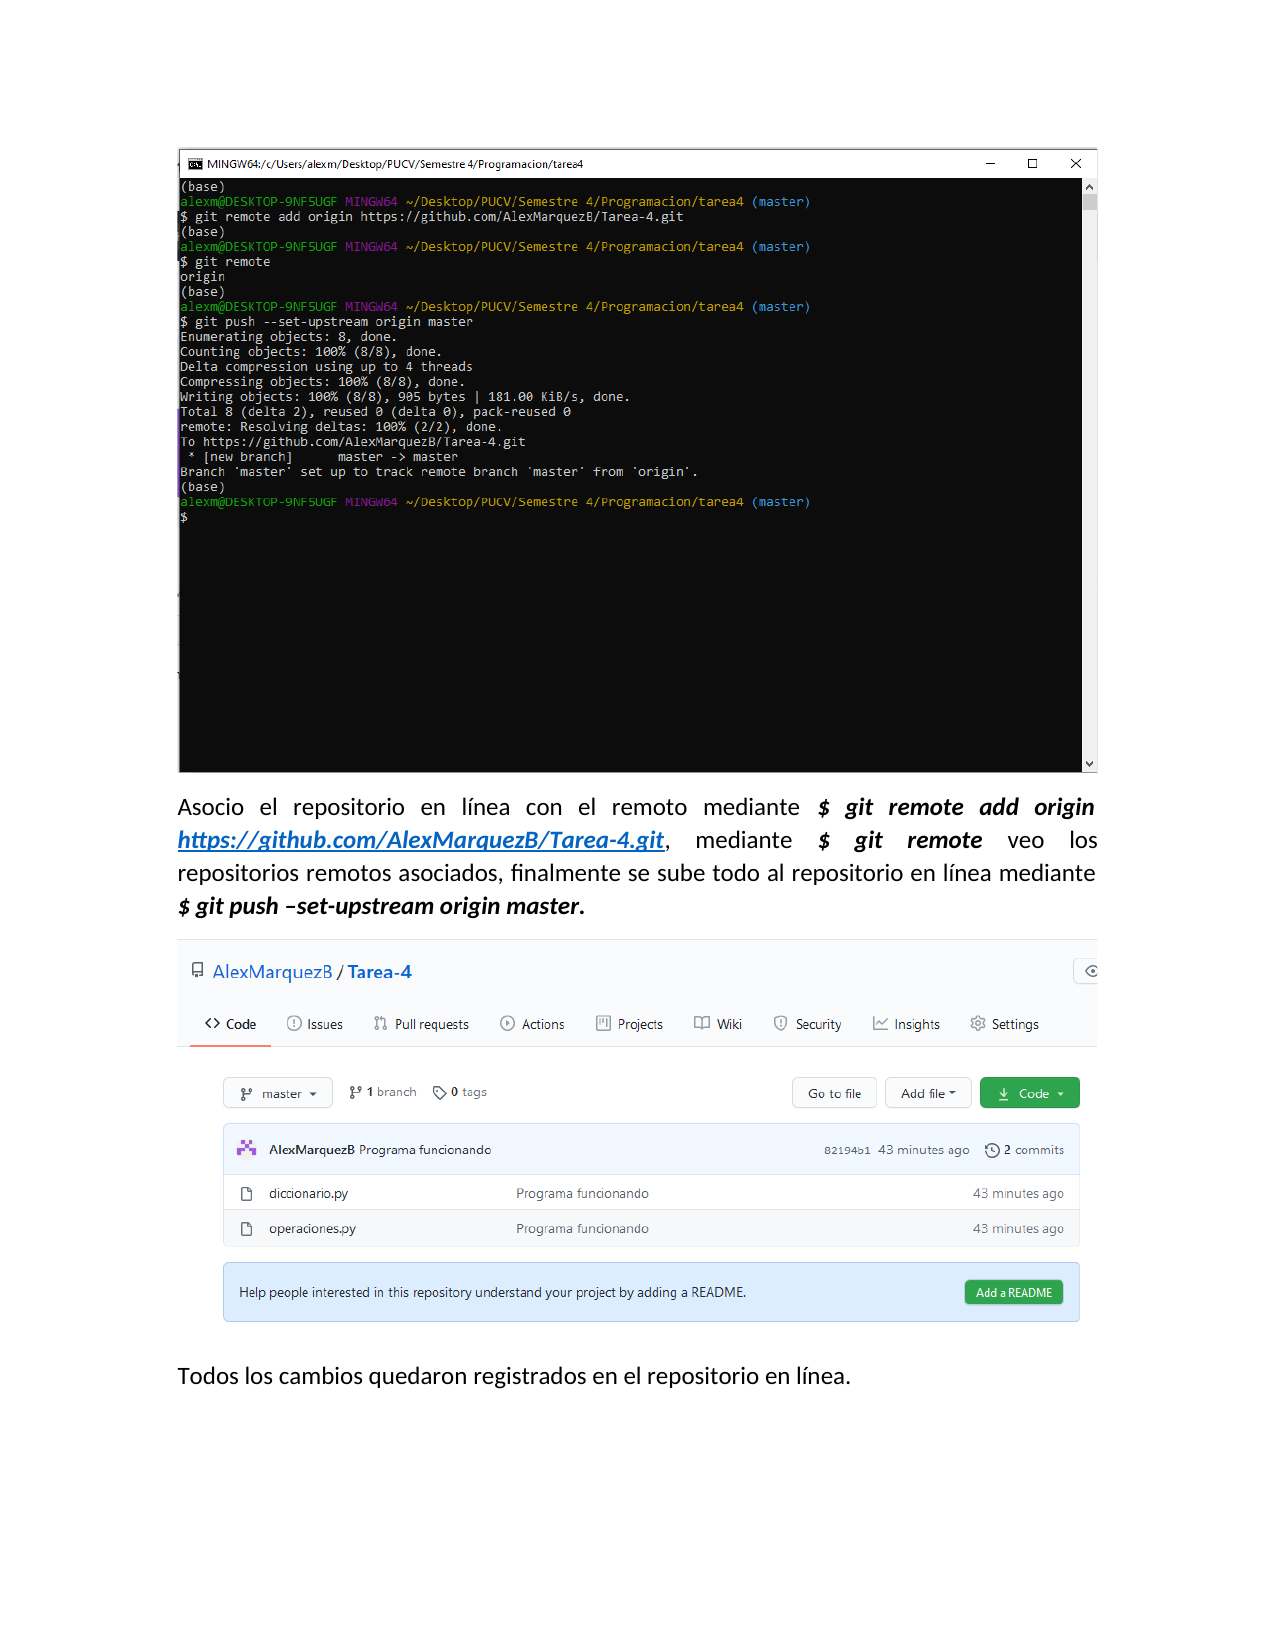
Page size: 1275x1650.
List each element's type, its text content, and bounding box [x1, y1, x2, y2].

picture [177, 147, 1098, 773]
picture [177, 939, 1098, 1342]
text Asocio el repositorio en línea con el remoto mediante $ git remote add origin https://github.com/AlexMarquezB/Tarea-4.git, mediante $ git remote veo los repositorios remotos asociados, finalmente se sube todo al repositorio en línea mediante $ git push –set-upstream origin master. [177, 791, 1098, 921]
text Todos los cambios quedaron registrados en el repositorio en línea. [177, 1360, 1098, 1391]
